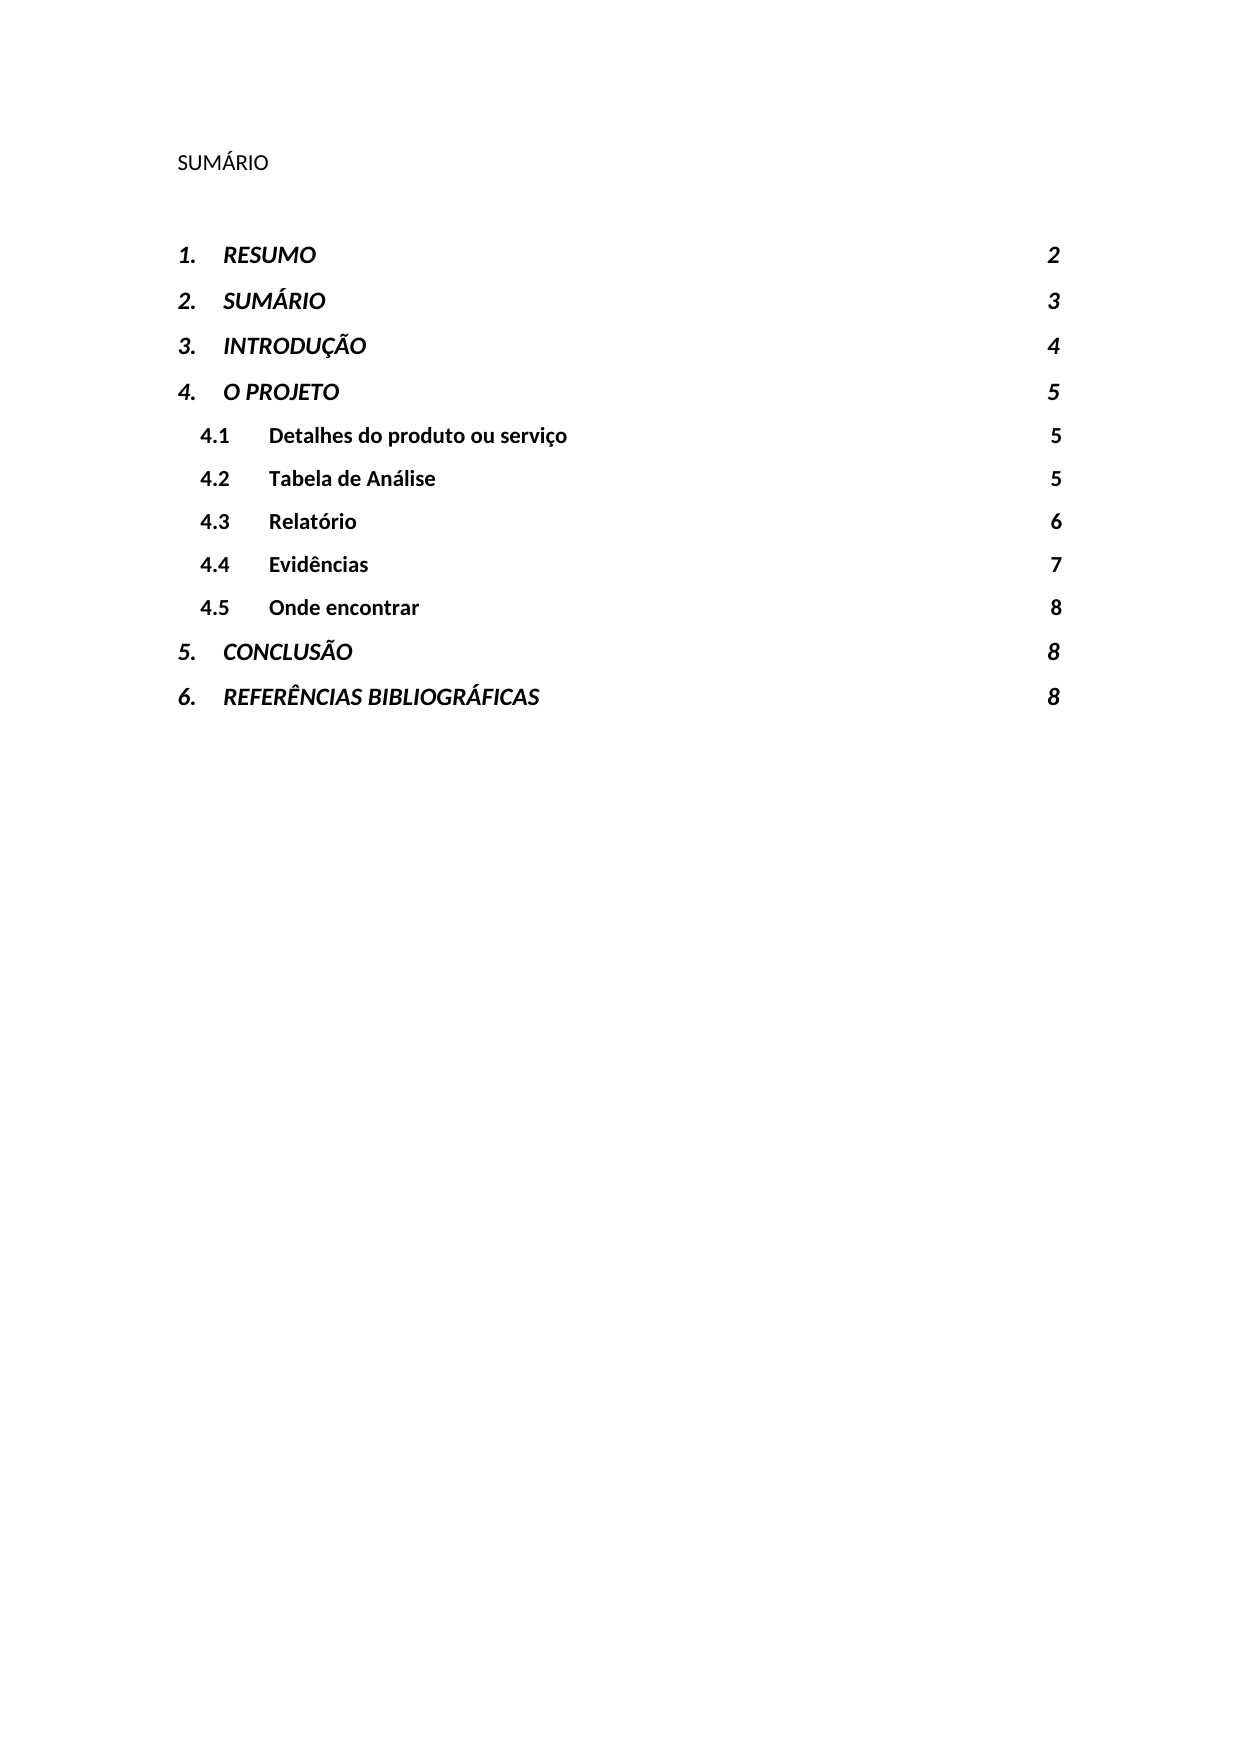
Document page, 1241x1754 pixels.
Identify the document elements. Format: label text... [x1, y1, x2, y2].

text SUMÁRIO [177, 148, 1063, 176]
